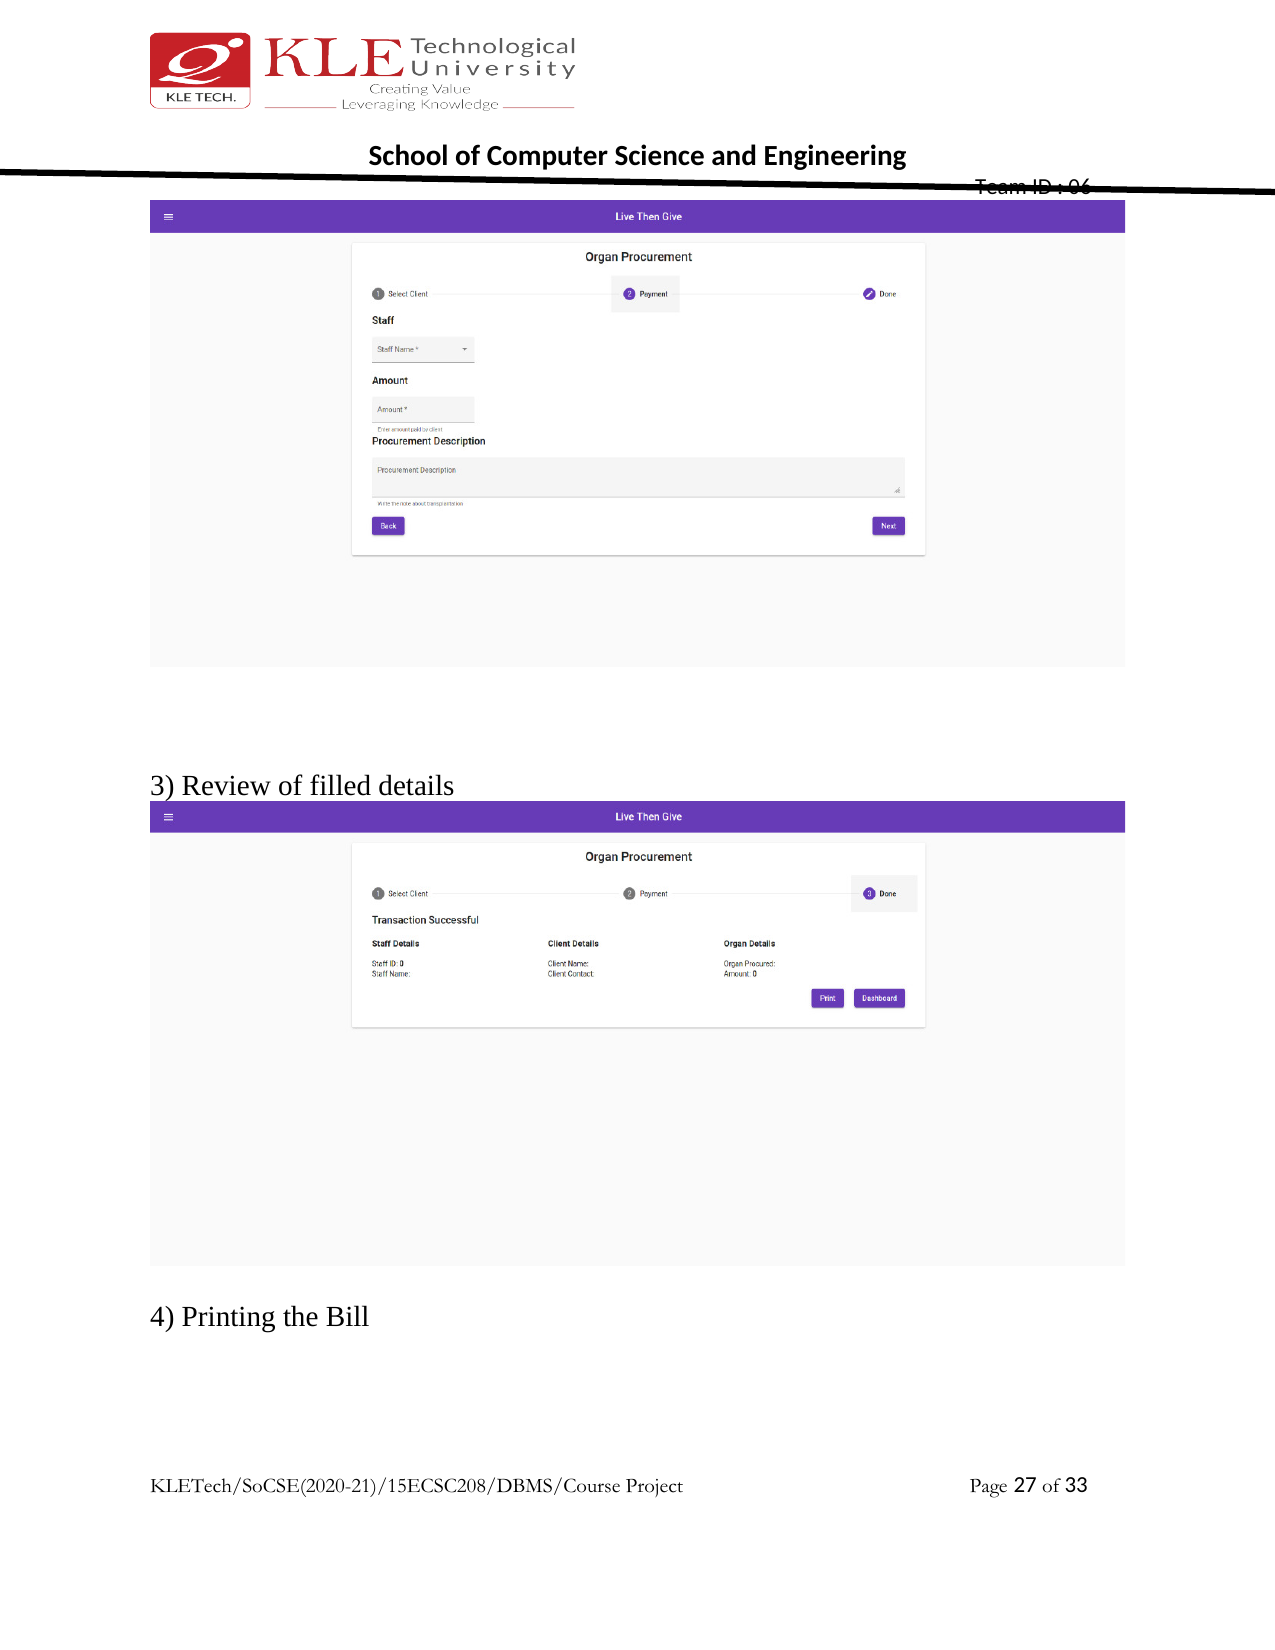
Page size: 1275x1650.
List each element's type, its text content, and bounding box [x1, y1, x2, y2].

picture [150, 801, 1125, 1266]
text 3) Review of filled details [150, 768, 1125, 801]
picture [150, 28, 580, 112]
text 4) Printing the Bill [150, 1299, 1125, 1333]
picture [150, 200, 1125, 667]
